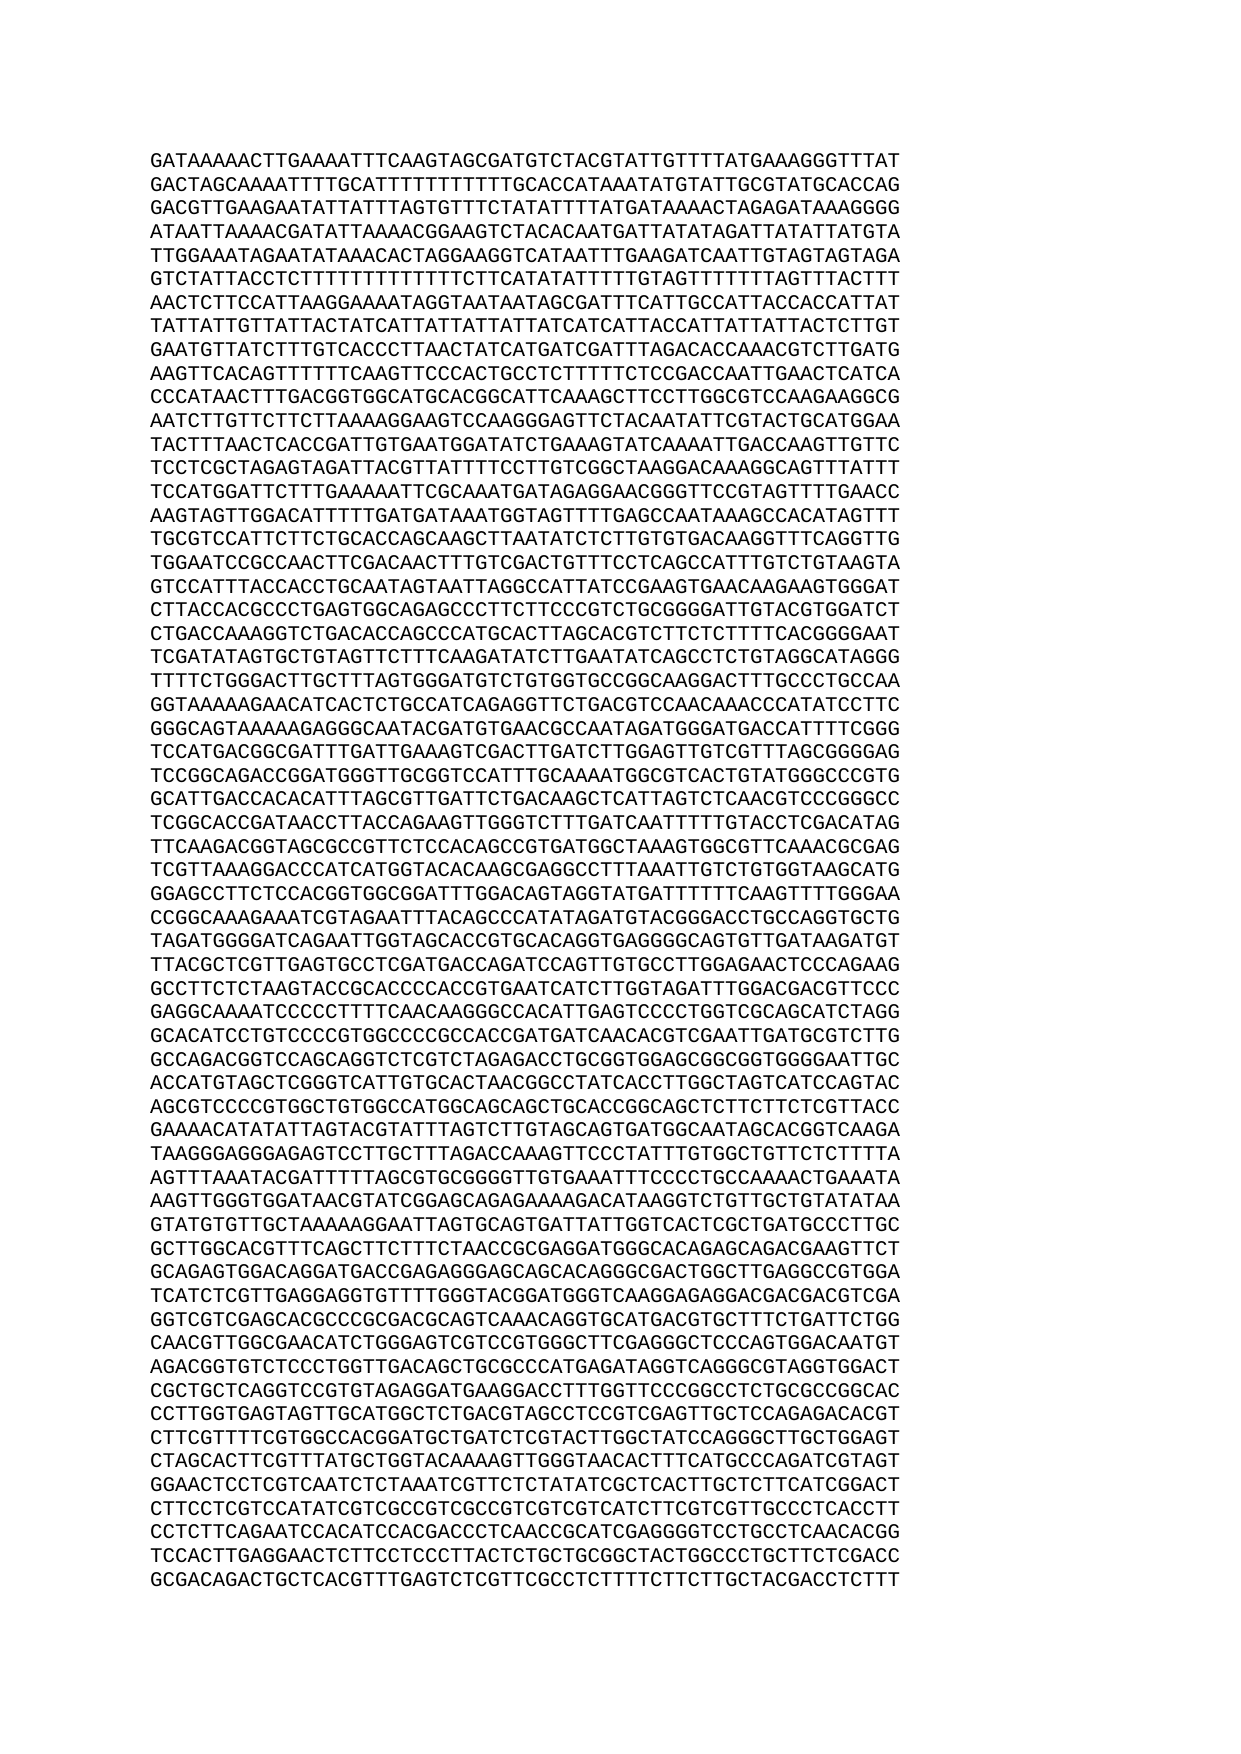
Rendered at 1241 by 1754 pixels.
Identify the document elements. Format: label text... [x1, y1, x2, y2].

text GCATTGACCACACATTTAGCGTTGATTCTGACAAGCTCATTAGTCTCAACGTCCCGGGCC [150, 788, 1090, 812]
text CTAGCACTTCGTTTATGCTGGTACAAAAGTTGGGTAACACTTTCATGCCCAGATCGTAGT [150, 1451, 1090, 1474]
text TCCTCGCTAGAGTAGATTACGTTATTTTCCTTGTCGGCTAAGGACAAAGGCAGTTTATTT [150, 457, 1090, 481]
text CTTCCTCGTCCATATCGTCGCCGTCGCCGTCGTCGTCATCTTCGTCGTTGCCCTCACCTT [150, 1498, 1090, 1521]
text TTACGCTCGTTGAGTGCCTCGATGACCAGATCCAGTTGTGCCTTGGAGAACTCCCAGAAG [150, 954, 1090, 978]
text GATAAAAACTTGAAAATTTCAAGTAGCGATGTCTACGTATTGTTTTATGAAAGGGTTTAT [150, 150, 1090, 174]
text TCGGCACCGATAACCTTACCAGAAGTTGGGTCTTTGATCAATTTTTGTACCTCGACATAG [150, 812, 1090, 836]
text AGCGTCCCCGTGGCTGTGGCCATGGCAGCAGCTGCACCGGCAGCTCTTCTTCTCGTTACC [150, 1096, 1090, 1119]
text CTTCGTTTTCGTGGCCACGGATGCTGATCTCGTACTTGGCTATCCAGGGCTTGCTGGAGT [150, 1427, 1090, 1451]
text TCCATGGATTCTTTGAAAAATTCGCAAATGATAGAGGAACGGGTTCCGTAGTTTTGAACC [150, 481, 1090, 505]
text TCGTTAAAGGACCCATCATGGTACACAAGCGAGGCCTTTAAATTGTCTGTGGTAAGCATG [150, 859, 1090, 883]
text AATCTTGTTCTTCTTAAAAGGAAGTCCAAGGGAGTTCTACAATATTCGTACTGCATGGAA [150, 410, 1090, 434]
text TCGATATAGTGCTGTAGTTCTTTCAAGATATCTTGAATATCAGCCTCTGTAGGCATAGGG [150, 647, 1090, 670]
text GCAGAGTGGACAGGATGACCGAGAGGGAGCAGCACAGGGCGACTGGCTTGAGGCCGTGGA [150, 1261, 1090, 1285]
text TGGAATCCGCCAACTTCGACAACTTTGTCGACTGTTTCCTCAGCCATTTGTCTGTAAGTA [150, 552, 1090, 576]
text AGACGGTGTCTCCCTGGTTGACAGCTGCGCCCATGAGATAGGTCAGGGCGTAGGTGGACT [150, 1356, 1090, 1379]
text TACTTTAACTCACCGATTGTGAATGGATATCTGAAAGTATCAAAATTGACCAAGTTGTTC [150, 434, 1090, 457]
text TAGATGGGGATCAGAATTGGTAGCACCGTGCACAGGTGAGGGGCAGTGTTGATAAGATGT [150, 930, 1090, 954]
text GGTAAAAAGAACATCACTCTGCCATCAGAGGTTCTGACGTCCAACAAACCCATATCCTTC [150, 694, 1090, 717]
text GTATGTGTTGCTAAAAAGGAATTAGTGCAGTGATTATTGGTCACTCGCTGATGCCCTTGC [150, 1214, 1090, 1238]
text TCCGGCAGACCGGATGGGTTGCGGTCCATTTGCAAAATGGCGTCACTGTATGGGCCCGTG [150, 765, 1090, 788]
text GGTCGTCGAGCACGCCCGCGACGCAGTCAAACAGGTGCATGACGTGCTTTCTGATTCTGG [150, 1309, 1090, 1332]
text TCCACTTGAGGAACTCTTCCTCCCTTACTCTGCTGCGGCTACTGGCCCTGCTTCTCGACC [150, 1545, 1090, 1569]
text ACCATGTAGCTCGGGTCATTGTGCACTAACGGCCTATCACCTTGGCTAGTCATCCAGTAC [150, 1072, 1090, 1096]
text AGTTTAAATACGATTTTTAGCGTGCGGGGTTGTGAAATTTCCCCTGCCAAAACTGAAATA [150, 1167, 1090, 1190]
text CTGACCAAAGGTCTGACACCAGCCCATGCACTTAGCACGTCTTCTCTTTTCACGGGGAAT [150, 623, 1090, 647]
text GAGGCAAAATCCCCCTTTTCAACAAGGGCCACATTGAGTCCCCTGGTCGCAGCATCTAGG [150, 1001, 1090, 1025]
text TCATCTCGTTGAGGAGGTGTTTTGGGTACGGATGGGTCAAGGAGAGGACGACGACGTCGA [150, 1285, 1090, 1309]
text GCCTTCTCTAAGTACCGCACCCCACCGTGAATCATCTTGGTAGATTTGGACGACGTTCCC [150, 978, 1090, 1001]
text TGCGTCCATTCTTCTGCACCAGCAAGCTTAATATCTCTTGTGTGACAAGGTTTCAGGTTG [150, 528, 1090, 552]
text CCCATAACTTTGACGGTGGCATGCACGGCATTCAAAGCTTCCTTGGCGTCCAAGAAGGCG [150, 386, 1090, 410]
text CCGGCAAAGAAATCGTAGAATTTACAGCCCATATAGATGTACGGGACCTGCCAGGTGCTG [150, 907, 1090, 930]
text TATTATTGTTATTACTATCATTATTATTATTATCATCATTACCATTATTATTACTCTTGT [150, 316, 1090, 339]
text AAGTAGTTGGACATTTTTGATGATAAATGGTAGTTTTGAGCCAATAAAGCCACATAGTTT [150, 505, 1090, 528]
text AAGTTGGGTGGATAACGTATCGGAGCAGAGAAAAGACATAAGGTCTGTTGCTGTATATAA [150, 1190, 1090, 1214]
text TTGGAAATAGAATATAAACACTAGGAAGGTCATAATTTGAAGATCAATTGTAGTAGTAGA [150, 244, 1090, 268]
text CGCTGCTCAGGTCCGTGTAGAGGATGAAGGACCTTTGGTTCCCGGCCTCTGCGCCGGCAC [150, 1379, 1090, 1403]
text GGGCAGTAAAAAGAGGGCAATACGATGTGAACGCCAATAGATGGGATGACCATTTTCGGG [150, 717, 1090, 741]
text TTTTCTGGGACTTGCTTTAGTGGGATGTCTGTGGTGCCGGCAAGGACTTTGCCCTGCCAA [150, 670, 1090, 694]
text GGAACTCCTCGTCAATCTCTAAATCGTTCTCTATATCGCTCACTTGCTCTTCATCGGACT [150, 1474, 1090, 1498]
text GTCTATTACCTCTTTTTTTTTTTTTCTTCATATATTTTTGTAGTTTTTTTAGTTTACTTT [150, 268, 1090, 292]
text GCTTGGCACGTTTCAGCTTCTTTCTAACCGCGAGGATGGGCACAGAGCAGACGAAGTTCT [150, 1238, 1090, 1261]
text GCGACAGACTGCTCACGTTTGAGTCTCGTTCGCCTCTTTTCTTCTTGCTACGACCTCTTT [150, 1569, 1090, 1592]
text GTCCATTTACCACCTGCAATAGTAATTAGGCCATTATCCGAAGTGAACAAGAAGTGGGAT [150, 576, 1090, 599]
text GCACATCCTGTCCCCGTGGCCCCGCCACCGATGATCAACACGTCGAATTGATGCGTCTTG [150, 1025, 1090, 1048]
text CCTCTTCAGAATCCACATCCACGACCCTCAACCGCATCGAGGGGTCCTGCCTCAACACGG [150, 1521, 1090, 1545]
text CTTACCACGCCCTGAGTGGCAGAGCCCTTCTTCCCGTCTGCGGGGATTGTACGTGGATCT [150, 599, 1090, 623]
text GAATGTTATCTTTGTCACCCTTAACTATCATGATCGATTTAGACACCAAACGTCTTGATG [150, 339, 1090, 363]
text GACGTTGAAGAATATTATTTAGTGTTTCTATATTTTATGATAAAACTAGAGATAAAGGGG [150, 197, 1090, 221]
text TCCATGACGGCGATTTGATTGAAAGTCGACTTGATCTTGGAGTTGTCGTTTAGCGGGGAG [150, 741, 1090, 765]
text AACTCTTCCATTAAGGAAAATAGGTAATAATAGCGATTTCATTGCCATTACCACCATTAT [150, 292, 1090, 316]
text GACTAGCAAAATTTTGCATTTTTTTTTTTGCACCATAAATATGTATTGCGTATGCACCAG [150, 174, 1090, 197]
text GAAAACATATATTAGTACGTATTTAGTCTTGTAGCAGTGATGGCAATAGCACGGTCAAGA [150, 1119, 1090, 1143]
text CAACGTTGGCGAACATCTGGGAGTCGTCCGTGGGCTTCGAGGGCTCCCAGTGGACAATGT [150, 1332, 1090, 1356]
text AAGTTCACAGTTTTTTCAAGTTCCCACTGCCTCTTTTTCTCCGACCAATTGAACTCATCA [150, 363, 1090, 386]
text GCCAGACGGTCCAGCAGGTCTCGTCTAGAGACCTGCGGTGGAGCGGCGGTGGGGAATTGC [150, 1048, 1090, 1072]
text TAAGGGAGGGAGAGTCCTTGCTTTAGACCAAAGTTCCCTATTTGTGGCTGTTCTCTTTTA [150, 1143, 1090, 1167]
text GGAGCCTTCTCCACGGTGGCGGATTTGGACAGTAGGTATGATTTTTTCAAGTTTTGGGAA [150, 883, 1090, 907]
text CCTTGGTGAGTAGTTGCATGGCTCTGACGTAGCCTCCGTCGAGTTGCTCCAGAGACACGT [150, 1403, 1090, 1427]
text ATAATTAAAACGATATTAAAACGGAAGTCTACACAATGATTATATAGATTATATTATGTA [150, 221, 1090, 244]
text TTCAAGACGGTAGCGCCGTTCTCCACAGCCGTGATGGCTAAAGTGGCGTTCAAACGCGAG [150, 836, 1090, 859]
